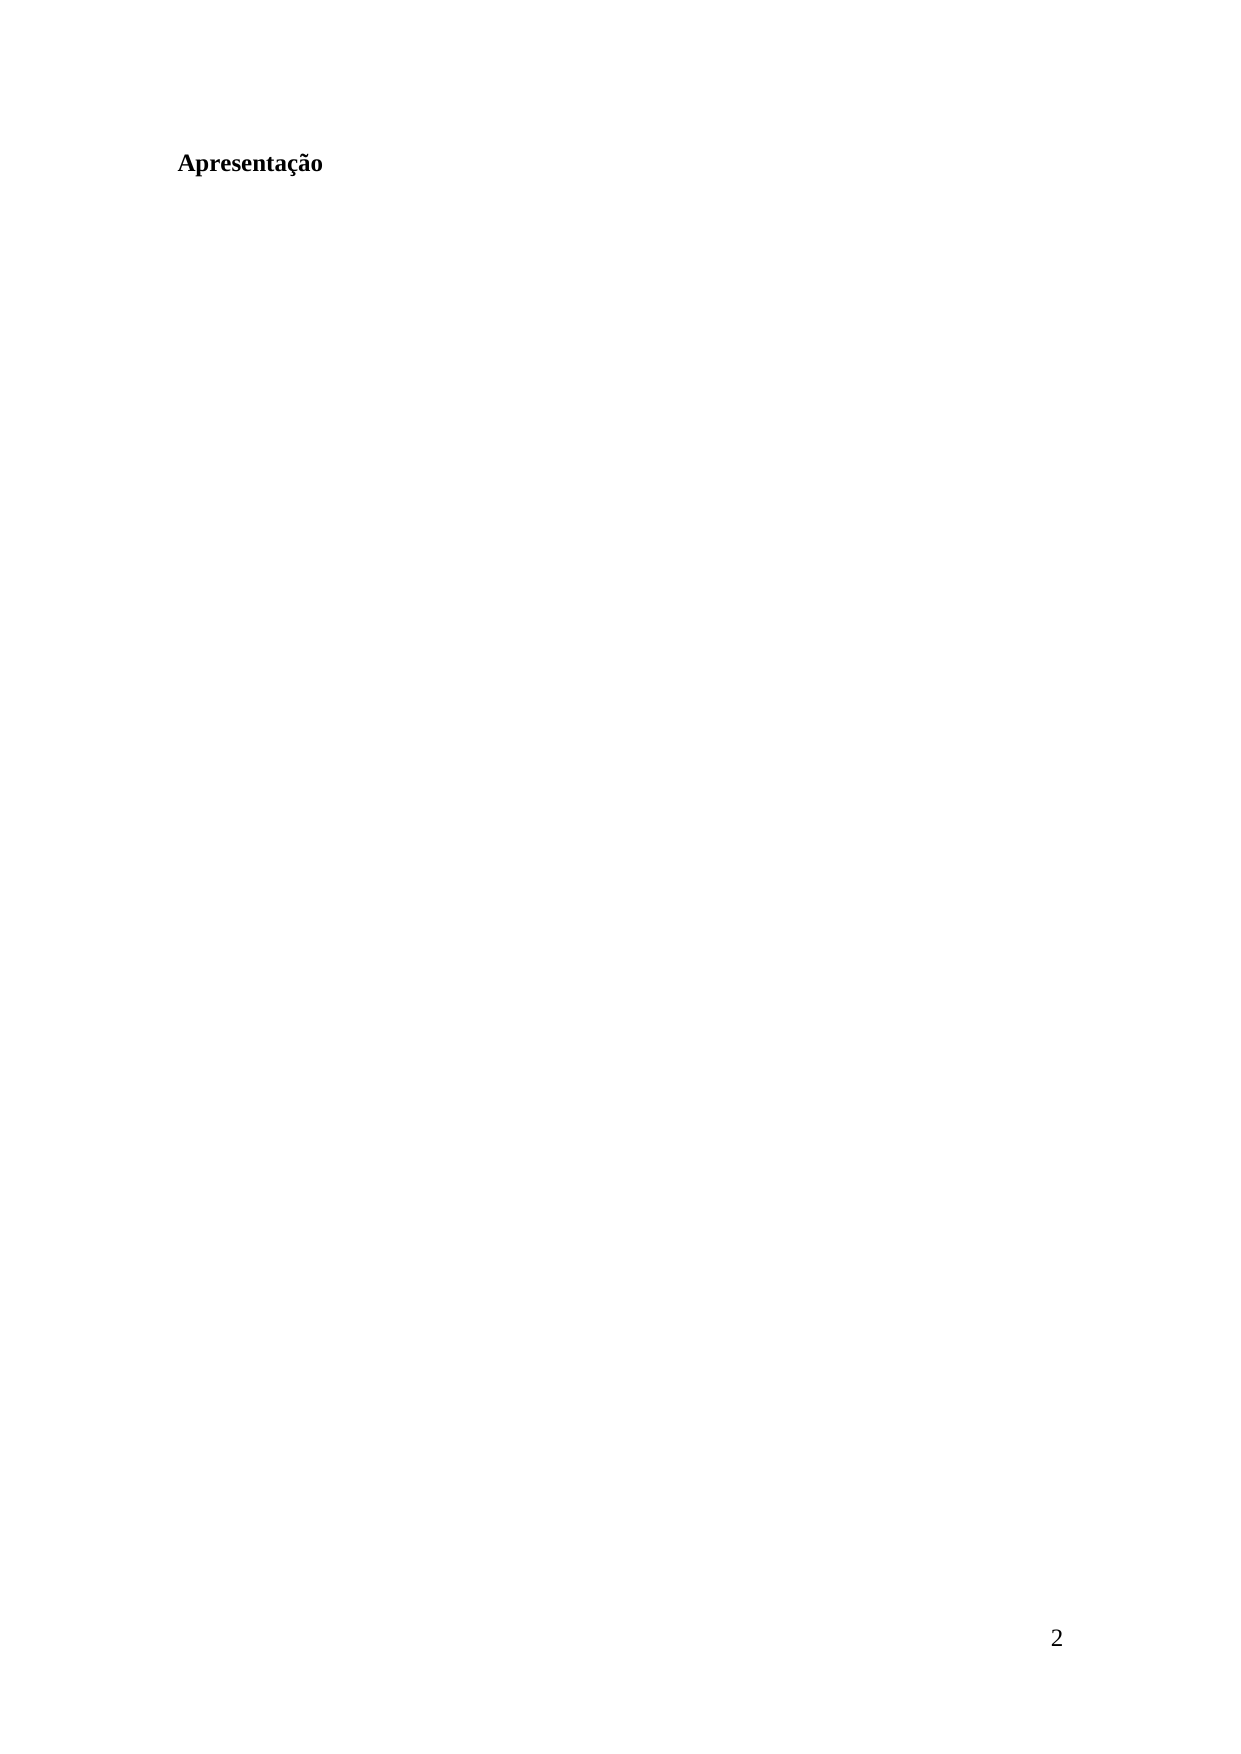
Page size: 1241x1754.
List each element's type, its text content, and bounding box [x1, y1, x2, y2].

subtitle Apresentação [177, 148, 1063, 176]
